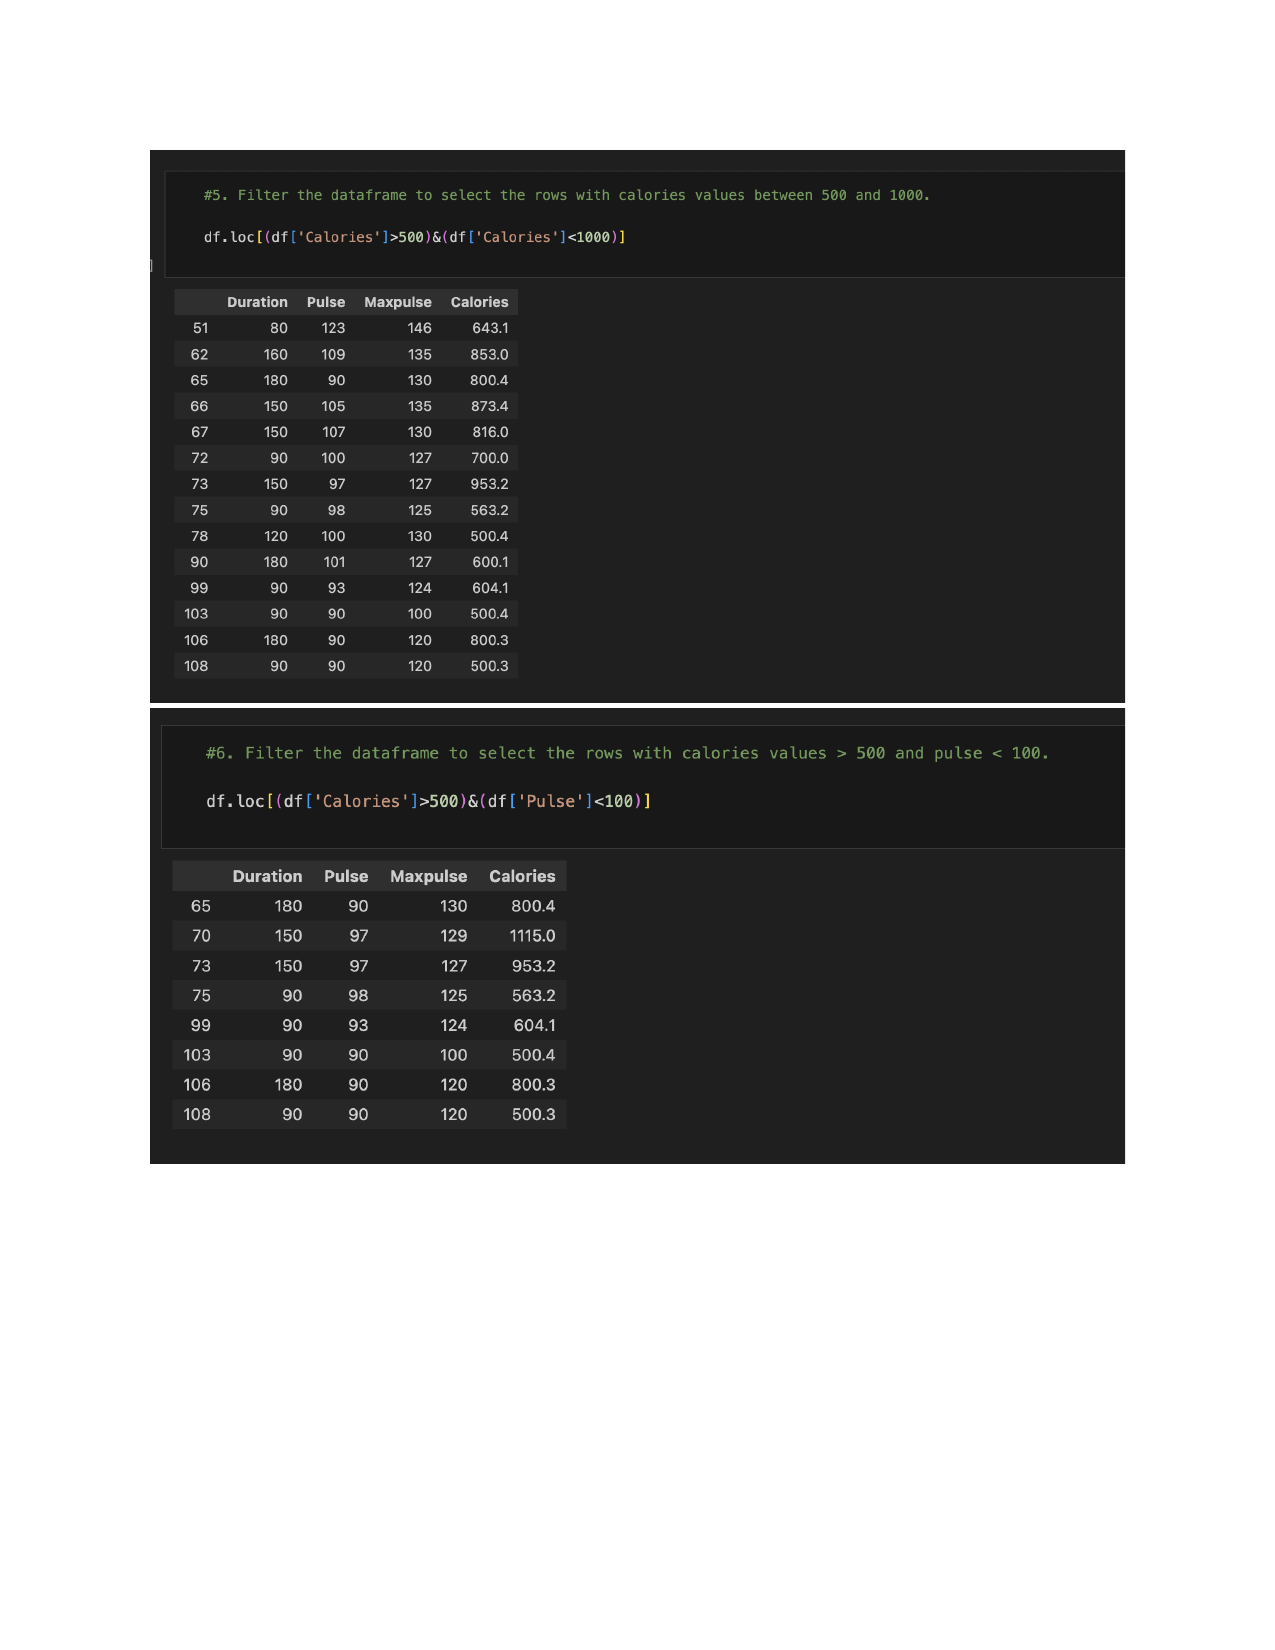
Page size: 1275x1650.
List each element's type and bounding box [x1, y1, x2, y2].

picture [150, 708, 1125, 1164]
picture [150, 150, 1125, 703]
